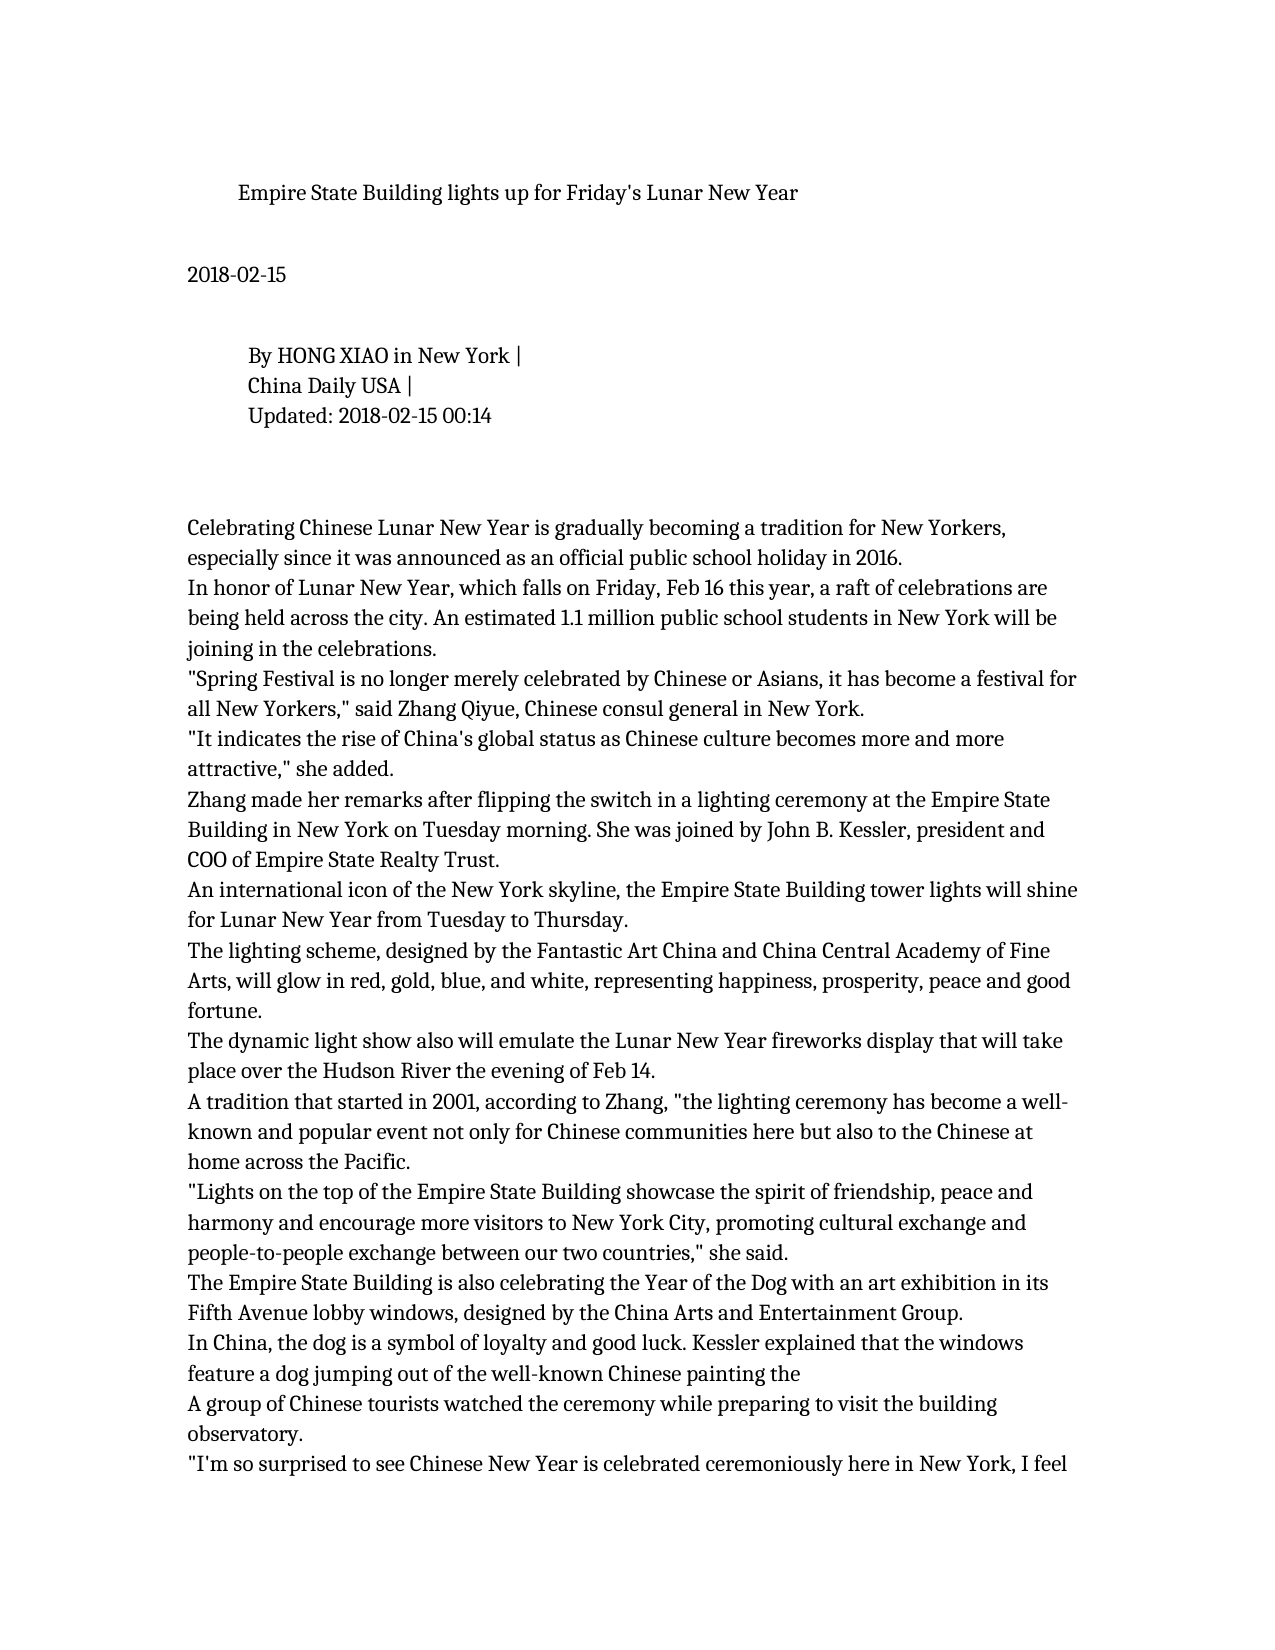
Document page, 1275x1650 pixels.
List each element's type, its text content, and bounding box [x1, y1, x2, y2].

text By HONG XIAO in New York | China Daily USA | Updated: 2018-02-15 00:14 [187, 312, 1087, 460]
text 2018-02-15 [187, 261, 1087, 288]
text Empire State Building lights up for Friday's Lunar New Year [187, 150, 1087, 237]
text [187, 484, 1087, 1477]
